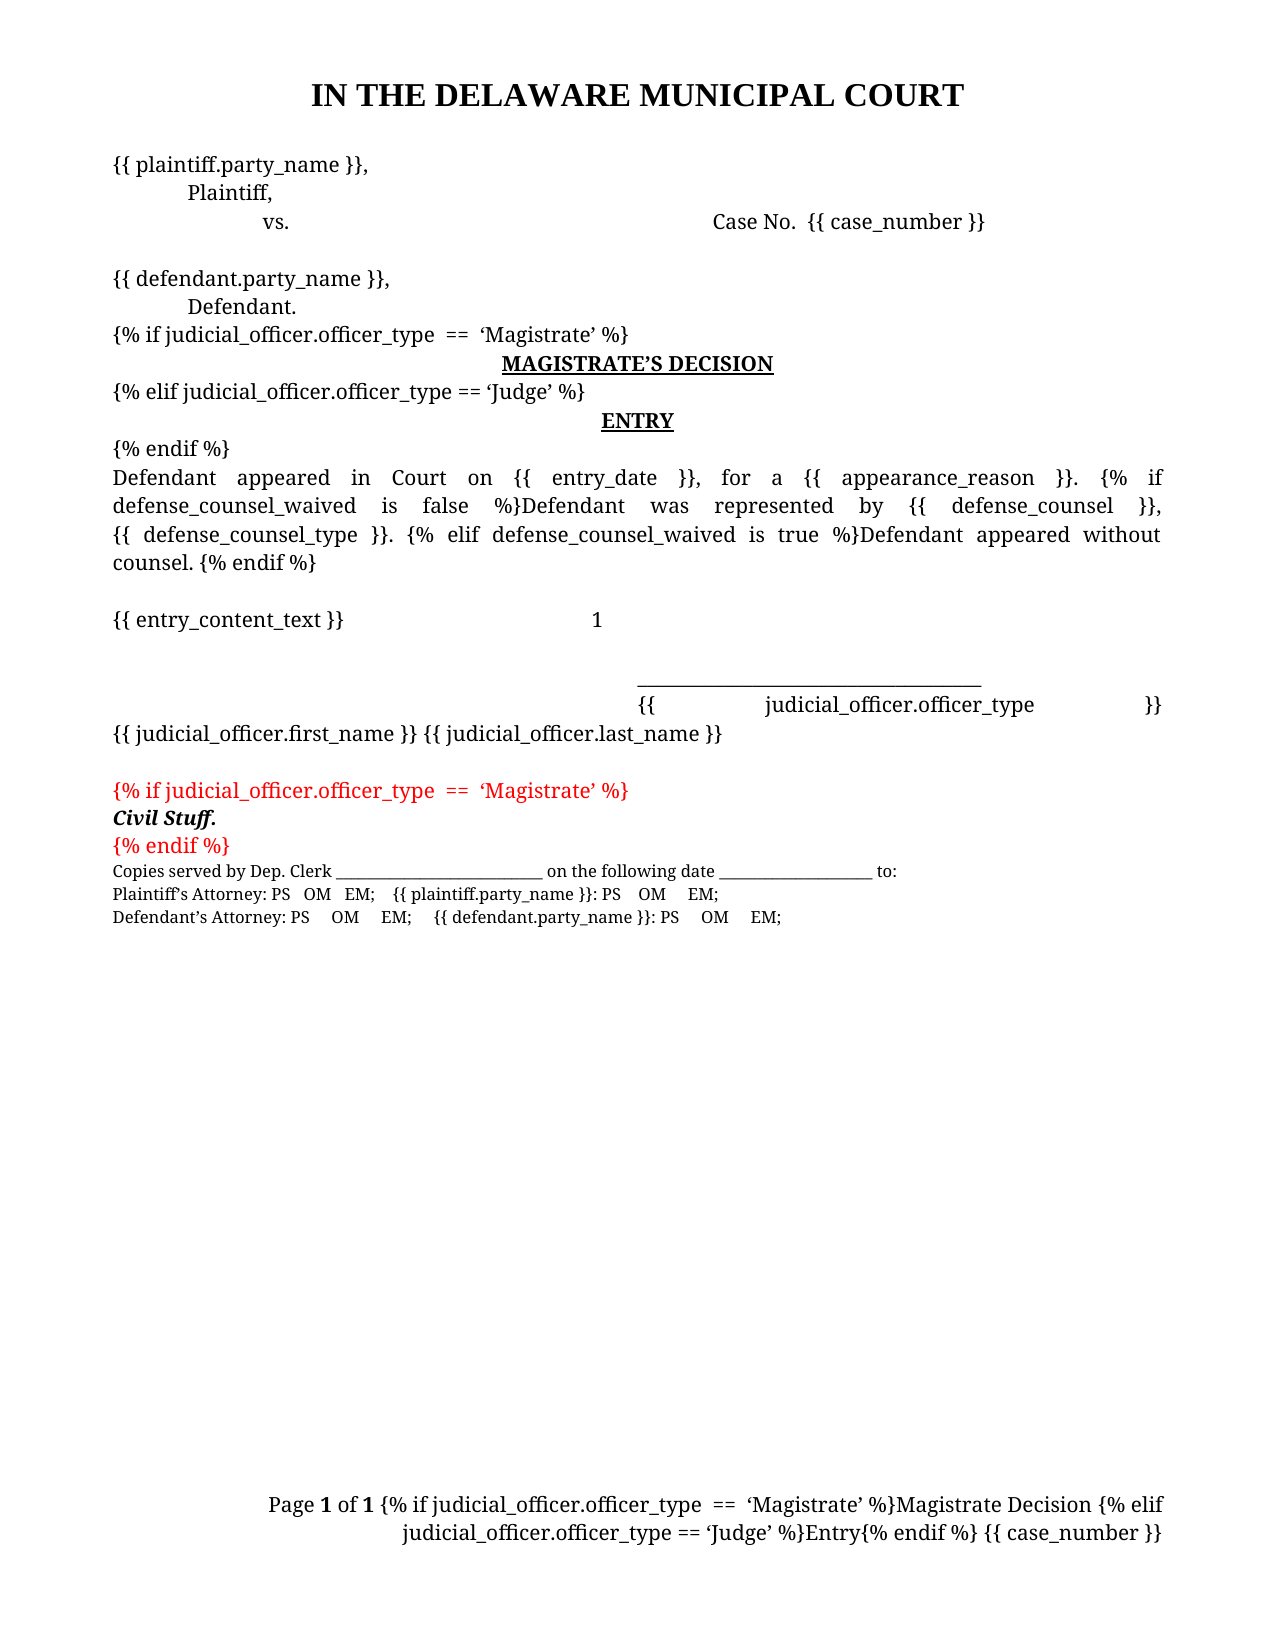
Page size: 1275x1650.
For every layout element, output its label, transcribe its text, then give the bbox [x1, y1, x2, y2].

text ____________________________________ [112, 662, 1162, 691]
text {{ plaintiff.party_name }}, [112, 150, 1162, 178]
text Defendant appeared in Court on {{ entry_date }}, for a {{ appearance_reason }}. {% if defense_counsel_waived is false %}Defendant was represented by {{ defense_counsel }}, {{ defense_counsel_type }}. {% elif defense_counsel_waived is true %}Defendant appeared without counsel. {% endif %} [112, 463, 1162, 577]
text {{ defendant.party_name }}, [112, 264, 1162, 292]
text ENTRY [112, 406, 1162, 434]
text {{ judicial_officer.officer_type }} {{ judicial_officer.first_name }} {{ judicial_officer.last_name }} [112, 691, 1162, 747]
text {% if judicial_officer.officer_type == ‘Magistrate’ %} [112, 321, 1162, 349]
text {% endif %} [112, 434, 1162, 463]
text Copies served by Dep. Clerk ___________________________ on the following date ____________________ to: [112, 860, 1162, 882]
text Civil Stuff. [112, 804, 1162, 831]
text {% elif judicial_officer.officer_type == ‘Judge’ %} [112, 377, 1162, 406]
text {% if judicial_officer.officer_type == ‘Magistrate’ %} [112, 776, 1162, 804]
text Defendant’s Attorney: PS OM EM; {{ defendant.party_name }}: PS OM EM; [112, 905, 1162, 928]
text {% endif %} [112, 831, 1162, 860]
text Plaintiff’s Attorney: PS OM EM; {{ plaintiff.party_name }}: PS OM EM; [112, 882, 1162, 905]
text Plaintiff, [112, 178, 1162, 207]
text {{ entry_content_text }} [112, 605, 1162, 633]
text vs. Case No. {{ case_number }} [262, 207, 1162, 264]
text Defendant. [112, 292, 1162, 321]
text MAGISTRATE’S DECISION [112, 349, 1162, 377]
